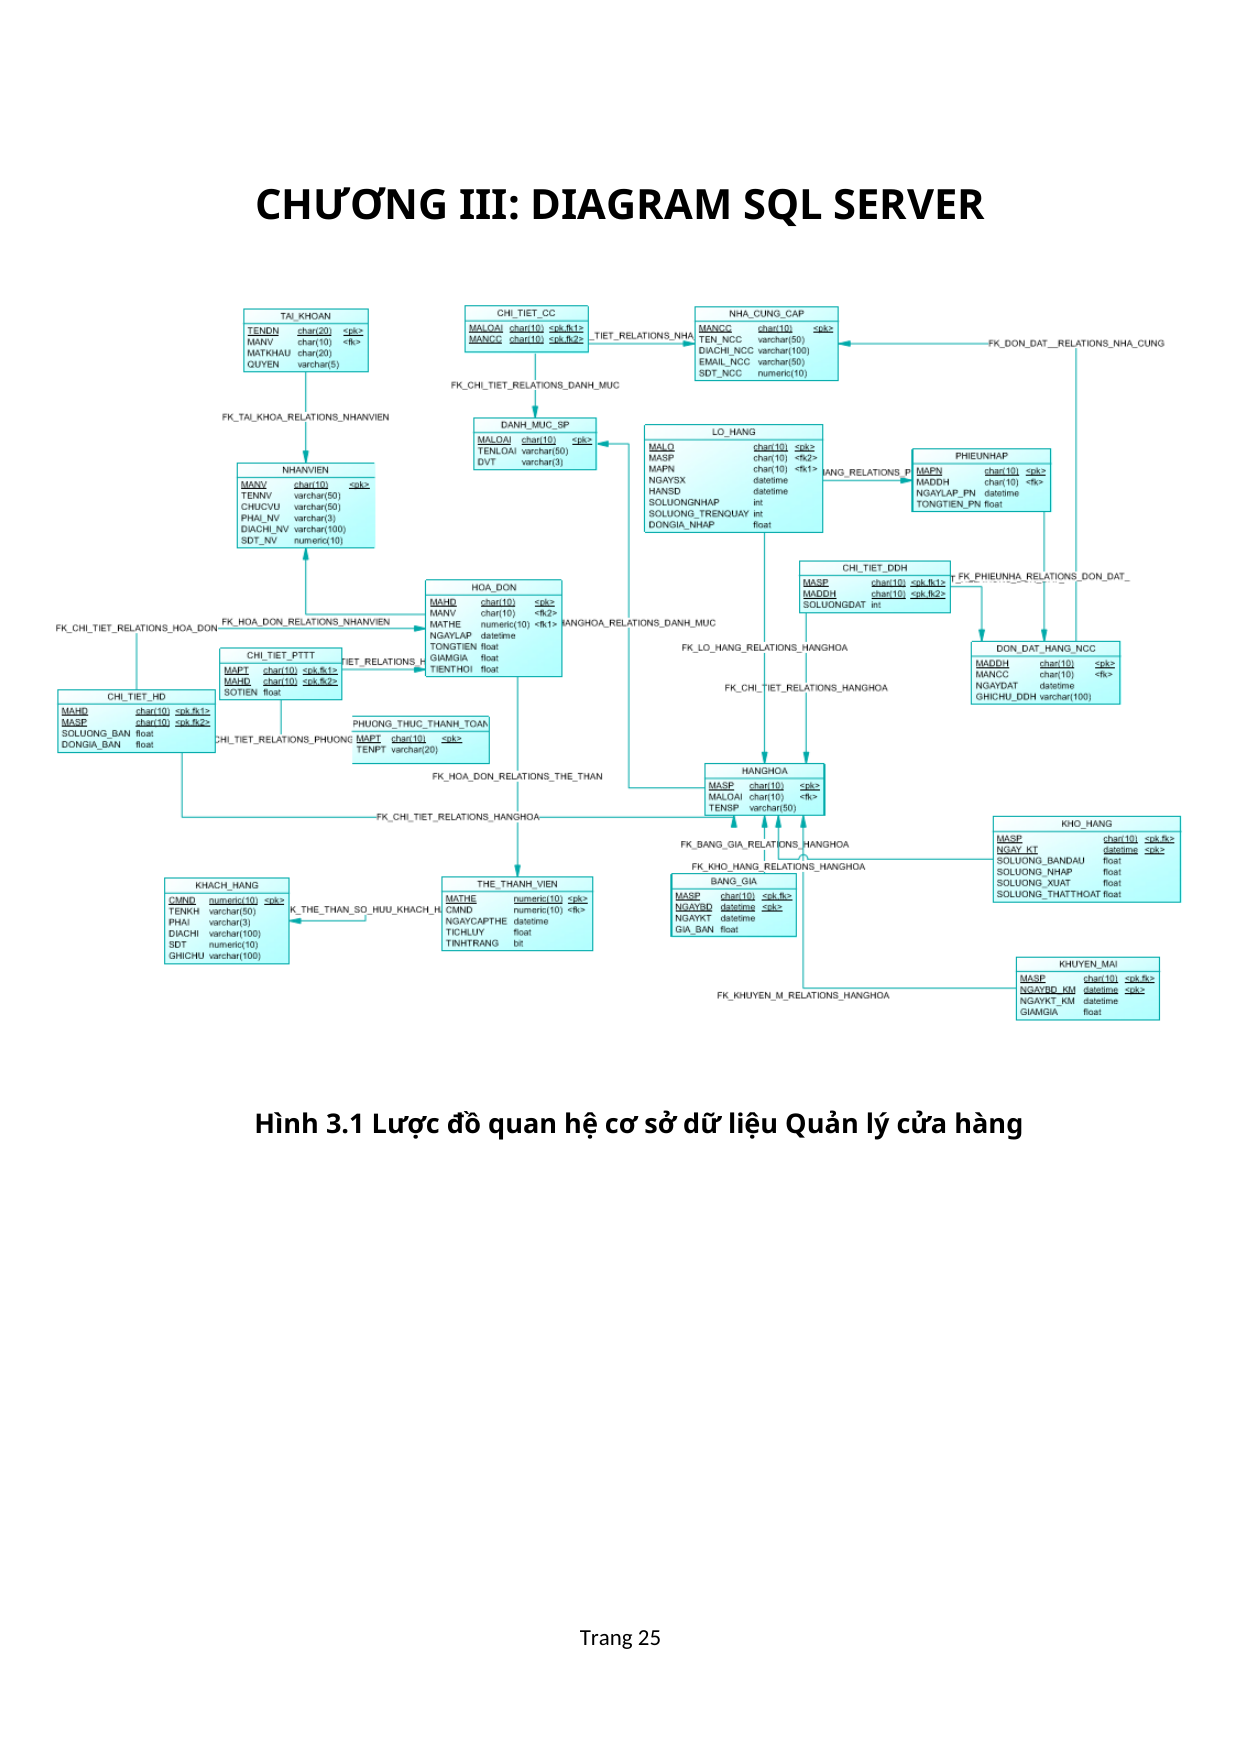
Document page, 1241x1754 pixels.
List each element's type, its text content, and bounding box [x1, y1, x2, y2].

subtitle CHƯƠNG III: DIAGRAM SQL SERVER [150, 175, 1090, 232]
text Hình 3.1 Lược đồ quan hệ cơ sở dữ liệu Quản lý cửa hàng [187, 1104, 1090, 1141]
picture [31, 248, 1214, 1080]
